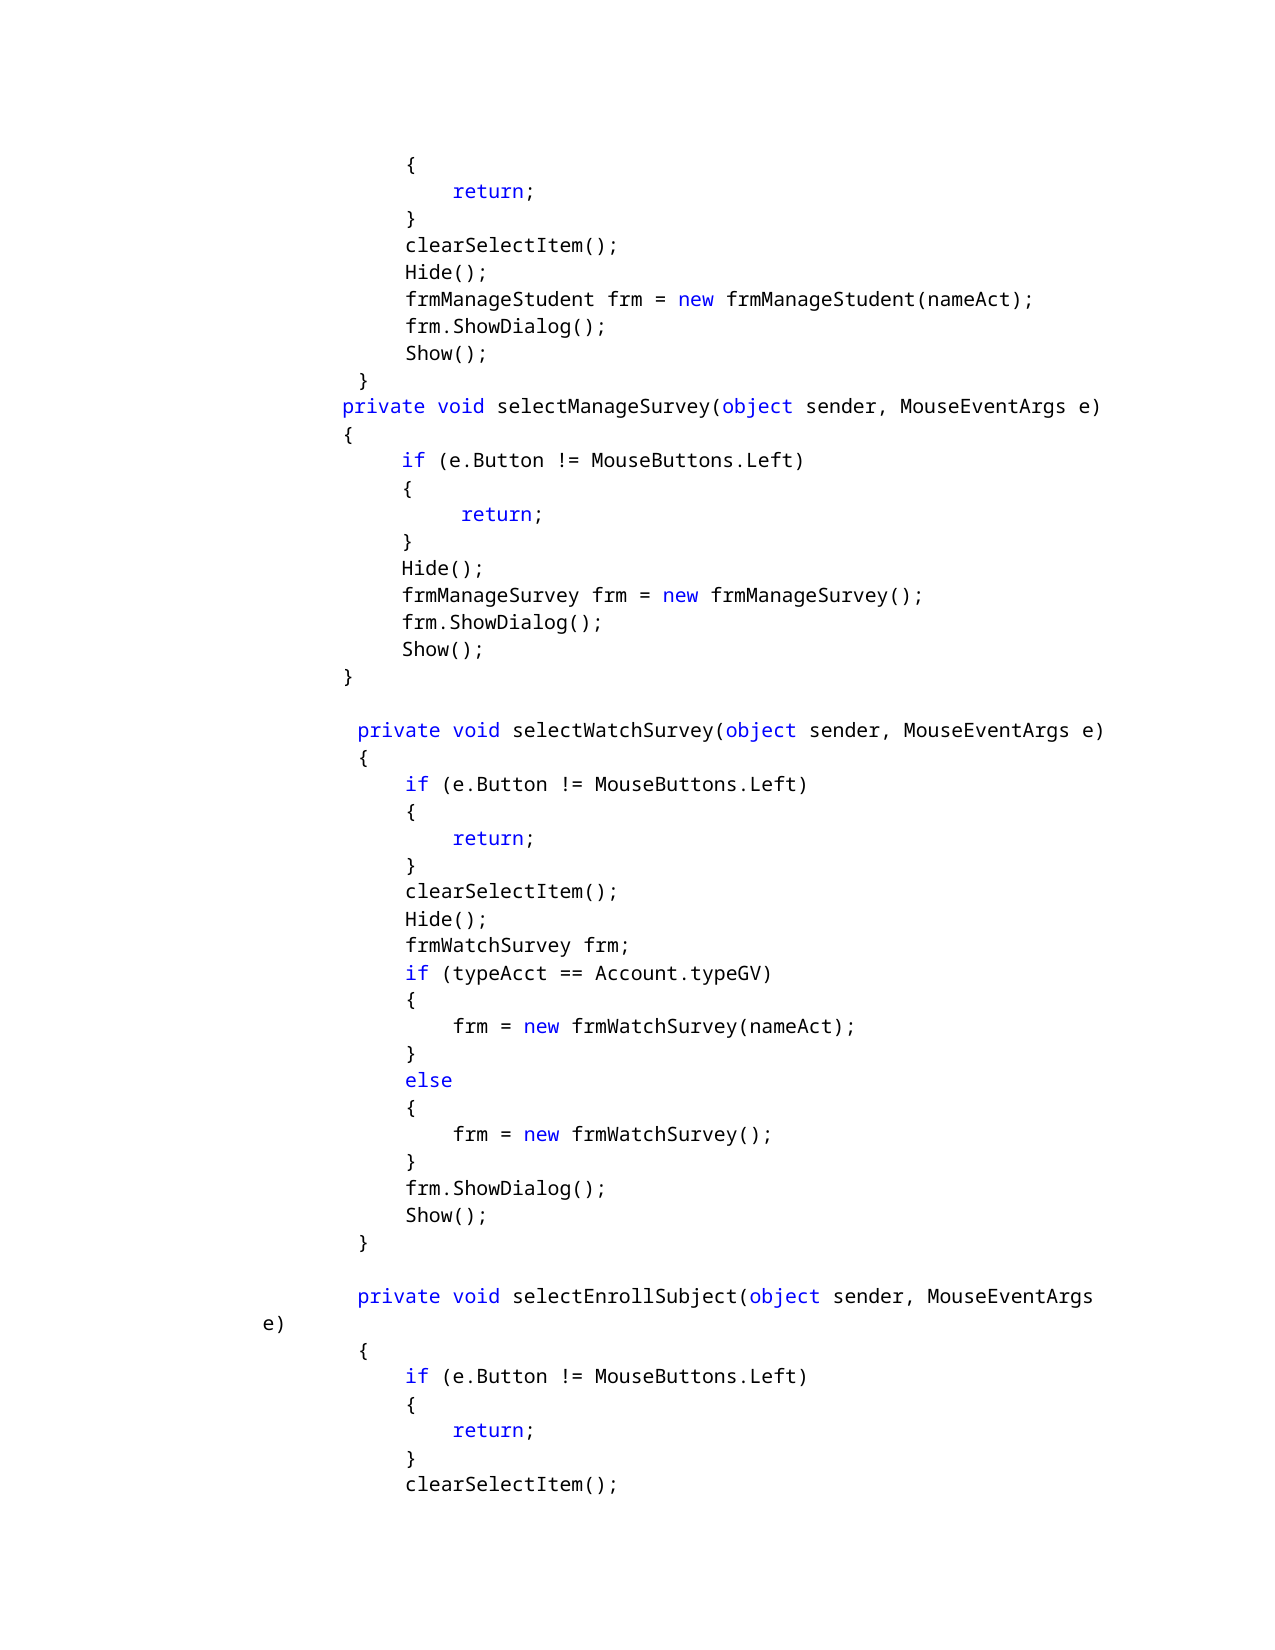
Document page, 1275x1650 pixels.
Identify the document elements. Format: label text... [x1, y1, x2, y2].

text { [262, 797, 1125, 824]
text } [262, 204, 1125, 231]
text } [262, 366, 1125, 393]
text Show(); [262, 339, 1125, 366]
text frmManageSurvey frm = new frmManageSurvey(); [342, 582, 1125, 609]
text else [262, 1067, 1125, 1094]
text private void selectWatchSurvey(object sender, MouseEventArgs e) [262, 716, 1125, 743]
text } [342, 528, 1125, 555]
text clearSelectItem(); [262, 878, 1125, 905]
text frm.ShowDialog(); [262, 1174, 1125, 1202]
text { [262, 1390, 1125, 1417]
text private void selectEnrollSubject(object sender, MouseEventArgs e) [262, 1282, 1125, 1336]
text } [262, 1040, 1125, 1067]
text frm = new frmWatchSurvey(); [262, 1121, 1125, 1148]
text Show(); [262, 1202, 1125, 1228]
text if (typeAcct == Account.typeGV) [262, 959, 1125, 986]
text { [262, 1094, 1125, 1121]
text frmManageStudent frm = new frmManageStudent(nameAct); [262, 285, 1125, 312]
text clearSelectItem(); [262, 231, 1125, 258]
text } [262, 1148, 1125, 1174]
text Hide(); [342, 555, 1125, 582]
text } [342, 663, 1125, 689]
text return; [262, 177, 1125, 204]
text return; [342, 501, 1125, 528]
text } [262, 1444, 1125, 1471]
text if (e.Button != MouseButtons.Left) [262, 770, 1125, 797]
text clearSelectItem(); [262, 1471, 1125, 1498]
text { [262, 1336, 1125, 1363]
text } [262, 1228, 1125, 1256]
text { [262, 986, 1125, 1013]
text frm.ShowDialog(); [262, 312, 1125, 339]
text { [262, 743, 1125, 770]
text frm = new frmWatchSurvey(nameAct); [262, 1013, 1125, 1040]
text if (e.Button != MouseButtons.Left) [342, 447, 1125, 474]
text frm.ShowDialog(); [342, 609, 1125, 636]
text } [262, 851, 1125, 878]
text return; [262, 1417, 1125, 1444]
text Hide(); [262, 258, 1125, 285]
text Show(); [342, 636, 1125, 663]
text private void selectManageSurvey(object sender, MouseEventArgs e) [342, 393, 1125, 420]
text Hide(); [262, 905, 1125, 932]
text { [262, 150, 1125, 177]
text { [342, 474, 1125, 501]
text return; [262, 824, 1125, 851]
text frmWatchSurvey frm; [262, 932, 1125, 959]
text if (e.Button != MouseButtons.Left) [262, 1363, 1125, 1390]
text { [342, 420, 1125, 447]
